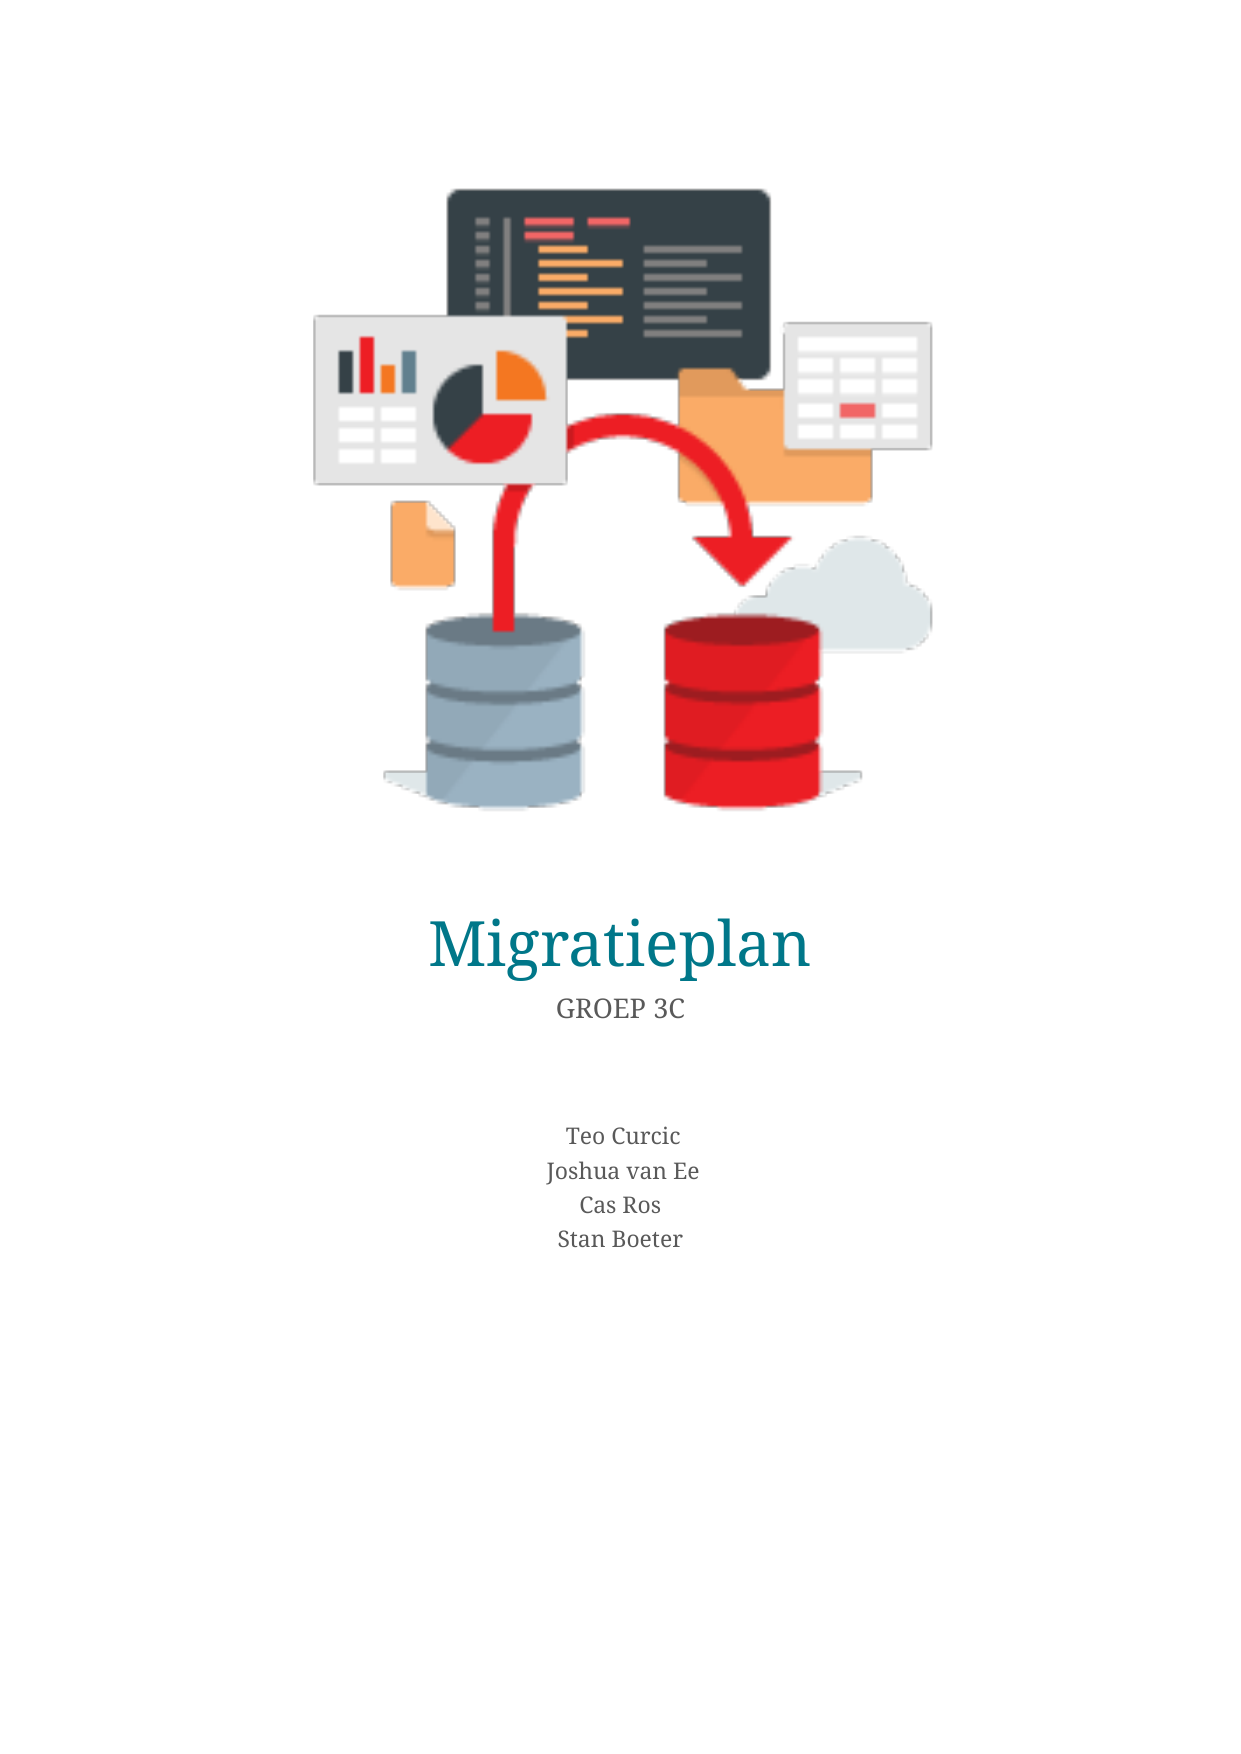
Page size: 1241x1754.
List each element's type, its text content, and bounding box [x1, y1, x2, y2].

text Teo Curcic [150, 1120, 1090, 1152]
text Cas Ros [150, 1189, 1090, 1220]
text Stan Boeter [150, 1223, 1090, 1255]
picture [270, 150, 970, 850]
text Joshua van Ee [150, 1155, 1090, 1186]
subtitle Groep 3c [150, 989, 1090, 1026]
title Migratieplan [150, 900, 1090, 985]
